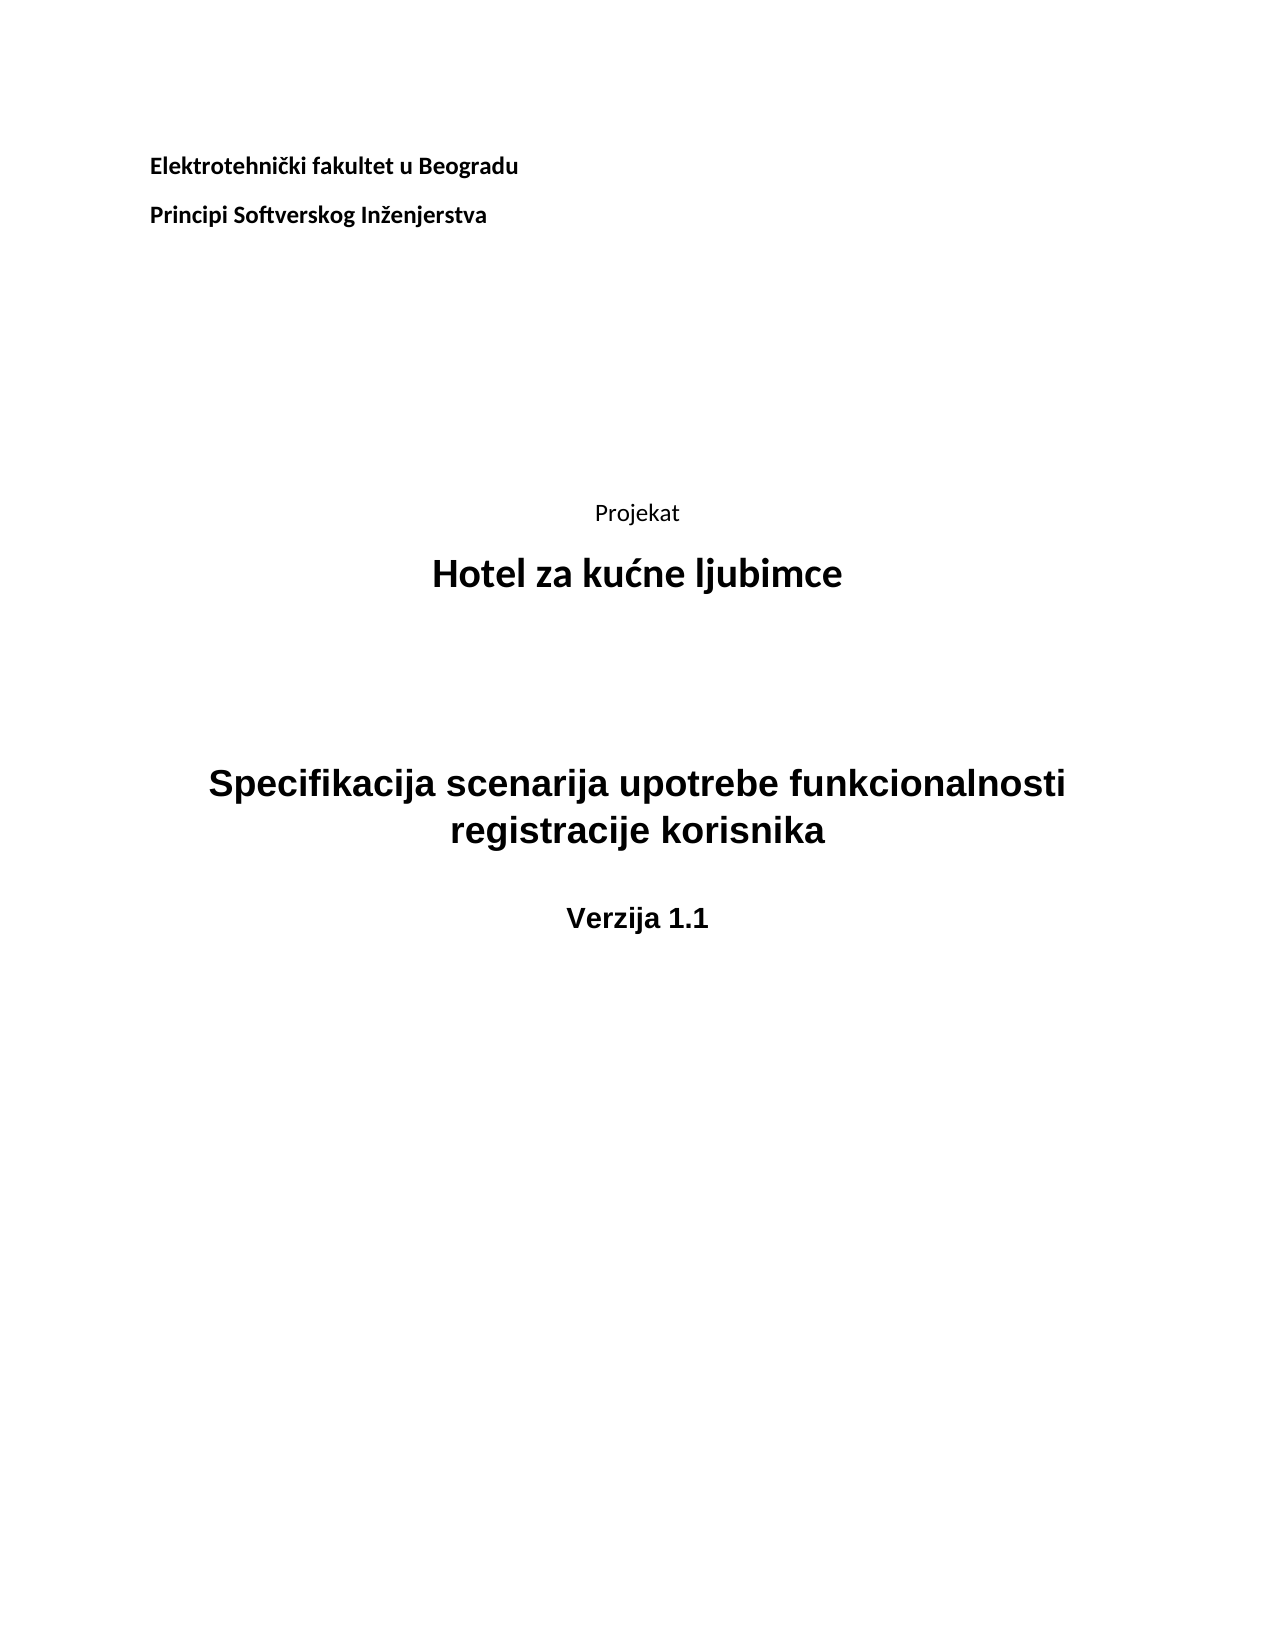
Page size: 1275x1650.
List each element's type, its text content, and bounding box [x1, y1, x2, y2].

text Elektrotehnički fakultet u Beogradu [150, 150, 1125, 181]
text Specifikacija scenarija upotrebe funkcionalnosti [150, 761, 1125, 804]
text Principi Softverskog Inženjerstva [150, 199, 1125, 230]
text Projekat [150, 497, 1125, 528]
text Hotel za kućne ljubimce [150, 547, 1125, 597]
text Verzija 1.1 [150, 901, 1125, 934]
text registracije korisnika [150, 808, 1125, 851]
